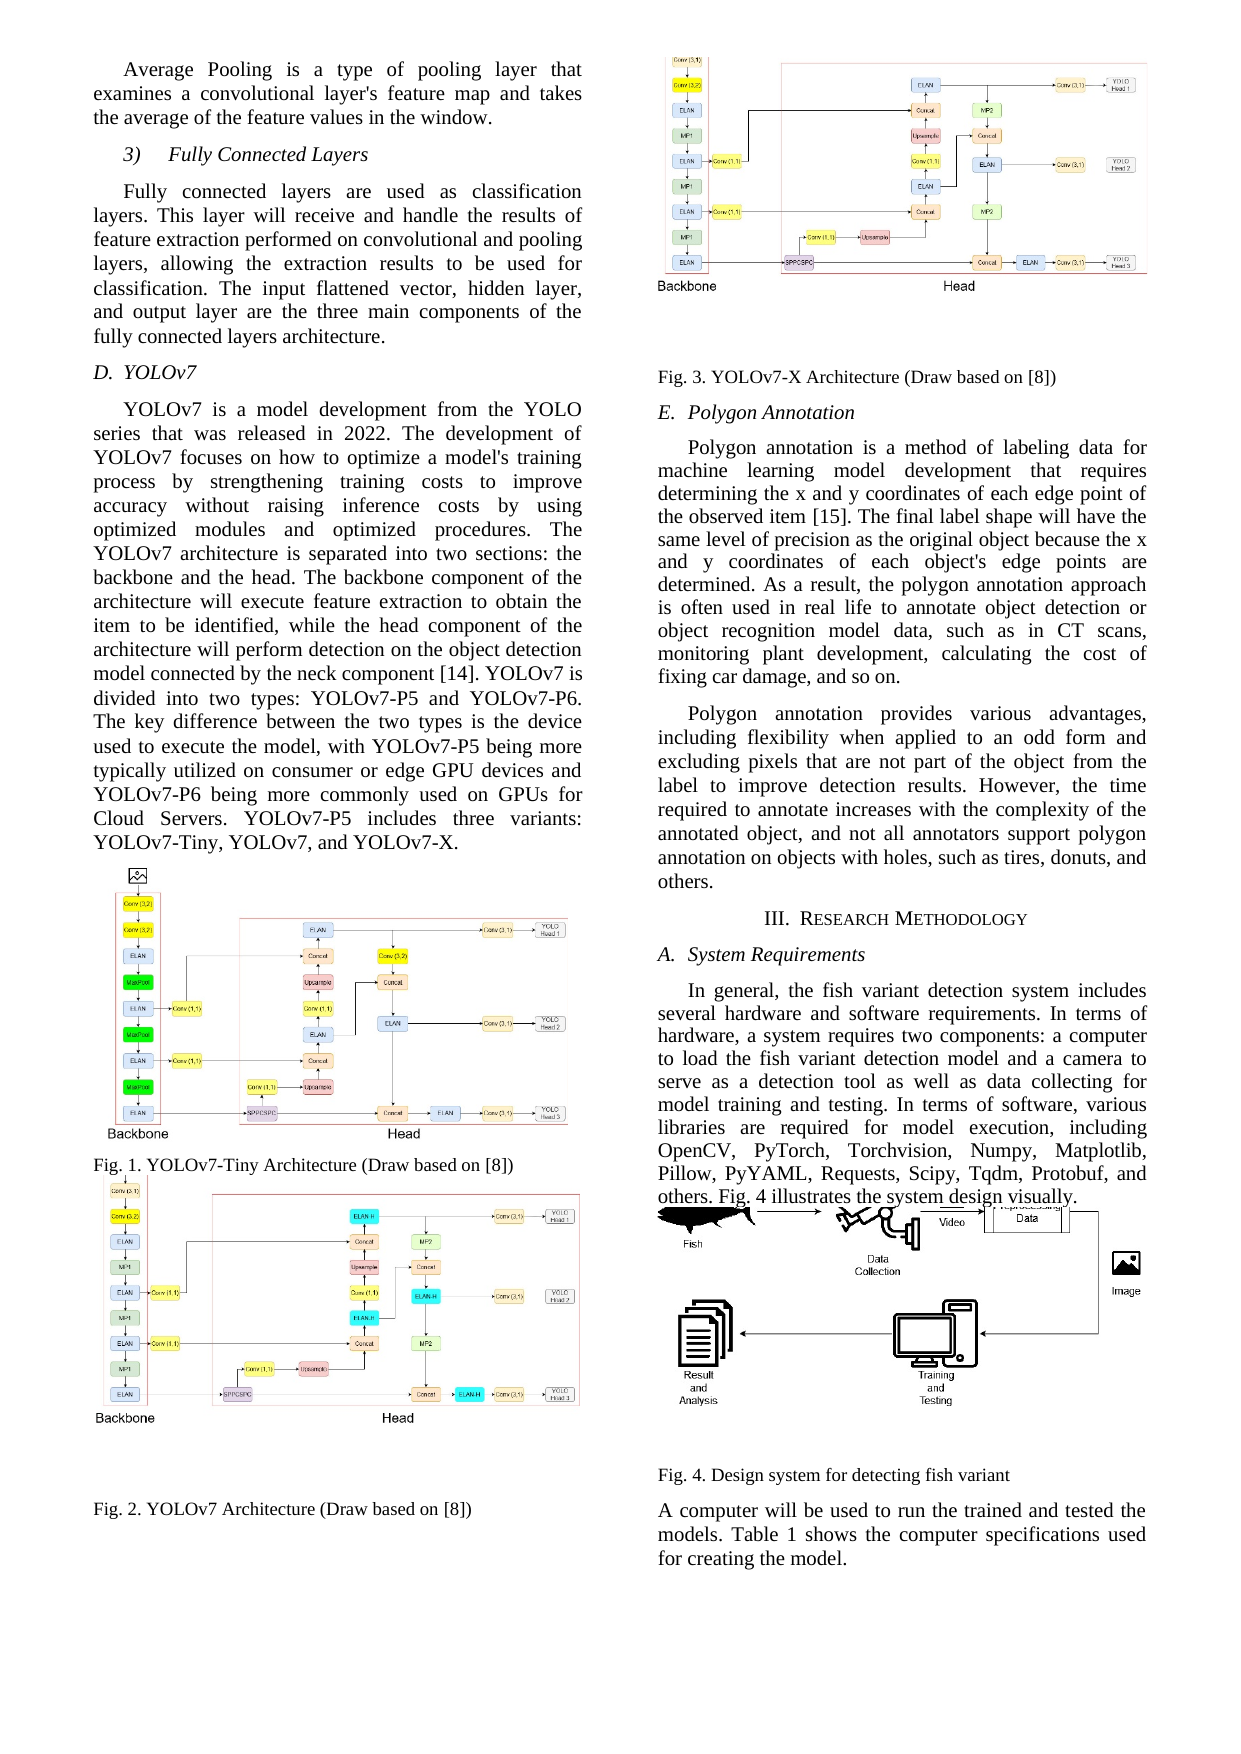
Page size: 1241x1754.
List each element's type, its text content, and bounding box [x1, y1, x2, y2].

subtitle Polygon Annotation [658, 399, 1147, 424]
subtitle Fully Connected Layers [93, 142, 583, 167]
picture [95, 1175, 580, 1426]
text Fig. 4. Design system for detecting fish variant [658, 1464, 1147, 1486]
picture [657, 57, 1148, 294]
text In general, the fish variant detection system includes several hardware and software requirements. In terms of hardware, a system requires two components: a computer to load the fish variant detection model and a camera to serve as a detection tool as well as data collecting for model training and testing. In terms of software, various libraries are required for model execution, including OpenCV, PyTorch, Torchvision, Numpy, Matplotlib, Pillow, PyYAML, Requests, Scipy, Tqdm, Protobuf, and others. Fig. 4 illustrates the system design visually. [658, 979, 1147, 1207]
text Fig. 1. YOLOv7-Tiny Architecture (Draw based on ) [93, 1154, 583, 1176]
text A computer will be used to run the trained and tested the models. Table 1 shows the computer specifications used for creating the model. [658, 1498, 1147, 1570]
picture [657, 1207, 1148, 1406]
subtitle Research Methodology [658, 906, 1147, 930]
text Polygon annotation provides various advantages, including flexibility when applied to an odd form and excluding pixels that are not part of the object from the label to improve detection results. However, the time required to annotate increases with the complexity of the annotated object, and not all annotators support polygon annotation on objects with holes, such as tires, donuts, and others. [658, 701, 1147, 893]
subtitle YOLOv7 [93, 360, 583, 384]
text Fig. 2. YOLOv7 Architecture (Draw based on ) [93, 1498, 583, 1519]
text Fully connected layers are used as classification layers. This layer will receive and handle the results of feature extraction performed on convolutional and pooling layers, allowing the extraction results to be used for classification. The input flattened vector, hidden layer, and output layer are the three main components of the fully connected layers architecture. [93, 179, 583, 348]
text YOLOv7 is a model development from the YOLO series that was released in 2022. The development of YOLOv7 focuses on how to optimize a model's training process by strengthening training costs to improve accuracy without raising inference costs by using optimized modules and optimized procedures. The YOLOv7 architecture is separated into two sections: the backbone and the head. The backbone component of the architecture will execute feature extraction to obtain the item to be identified, while the head component of the architecture will perform detection on the object detection model connected by the neck component . YOLOv7 is divided into two types: YOLOv7-P5 and YOLOv7-P6. The key difference between the two types is the device used to execute the model, with YOLOv7-P5 being more typically utilized on consumer or edge GPU devices and YOLOv7-P6 being more commonly used on GPUs for Cloud Servers. YOLOv7-P5 includes three variants: YOLOv7-Tiny, YOLOv7, and YOLOv7-X. [93, 397, 583, 854]
picture [107, 866, 568, 1142]
text Fig. 3. YOLOv7-X Architecture (Draw based on ) [658, 366, 1147, 387]
subtitle System Requirements [658, 942, 1147, 966]
text Polygon annotation is a method of labeling data for machine learning model development that requires determining the x and y coordinates of each edge point of the observed item . The final label shape will have the same level of precision as the original object because the x and y coordinates of each object's edge points are determined. As a result, the polygon annotation approach is often used in real life to annotate object detection or object recognition model data, such as in CT scans, monitoring plant development, calculating the cost of fixing car damage, and so on. [658, 436, 1147, 688]
